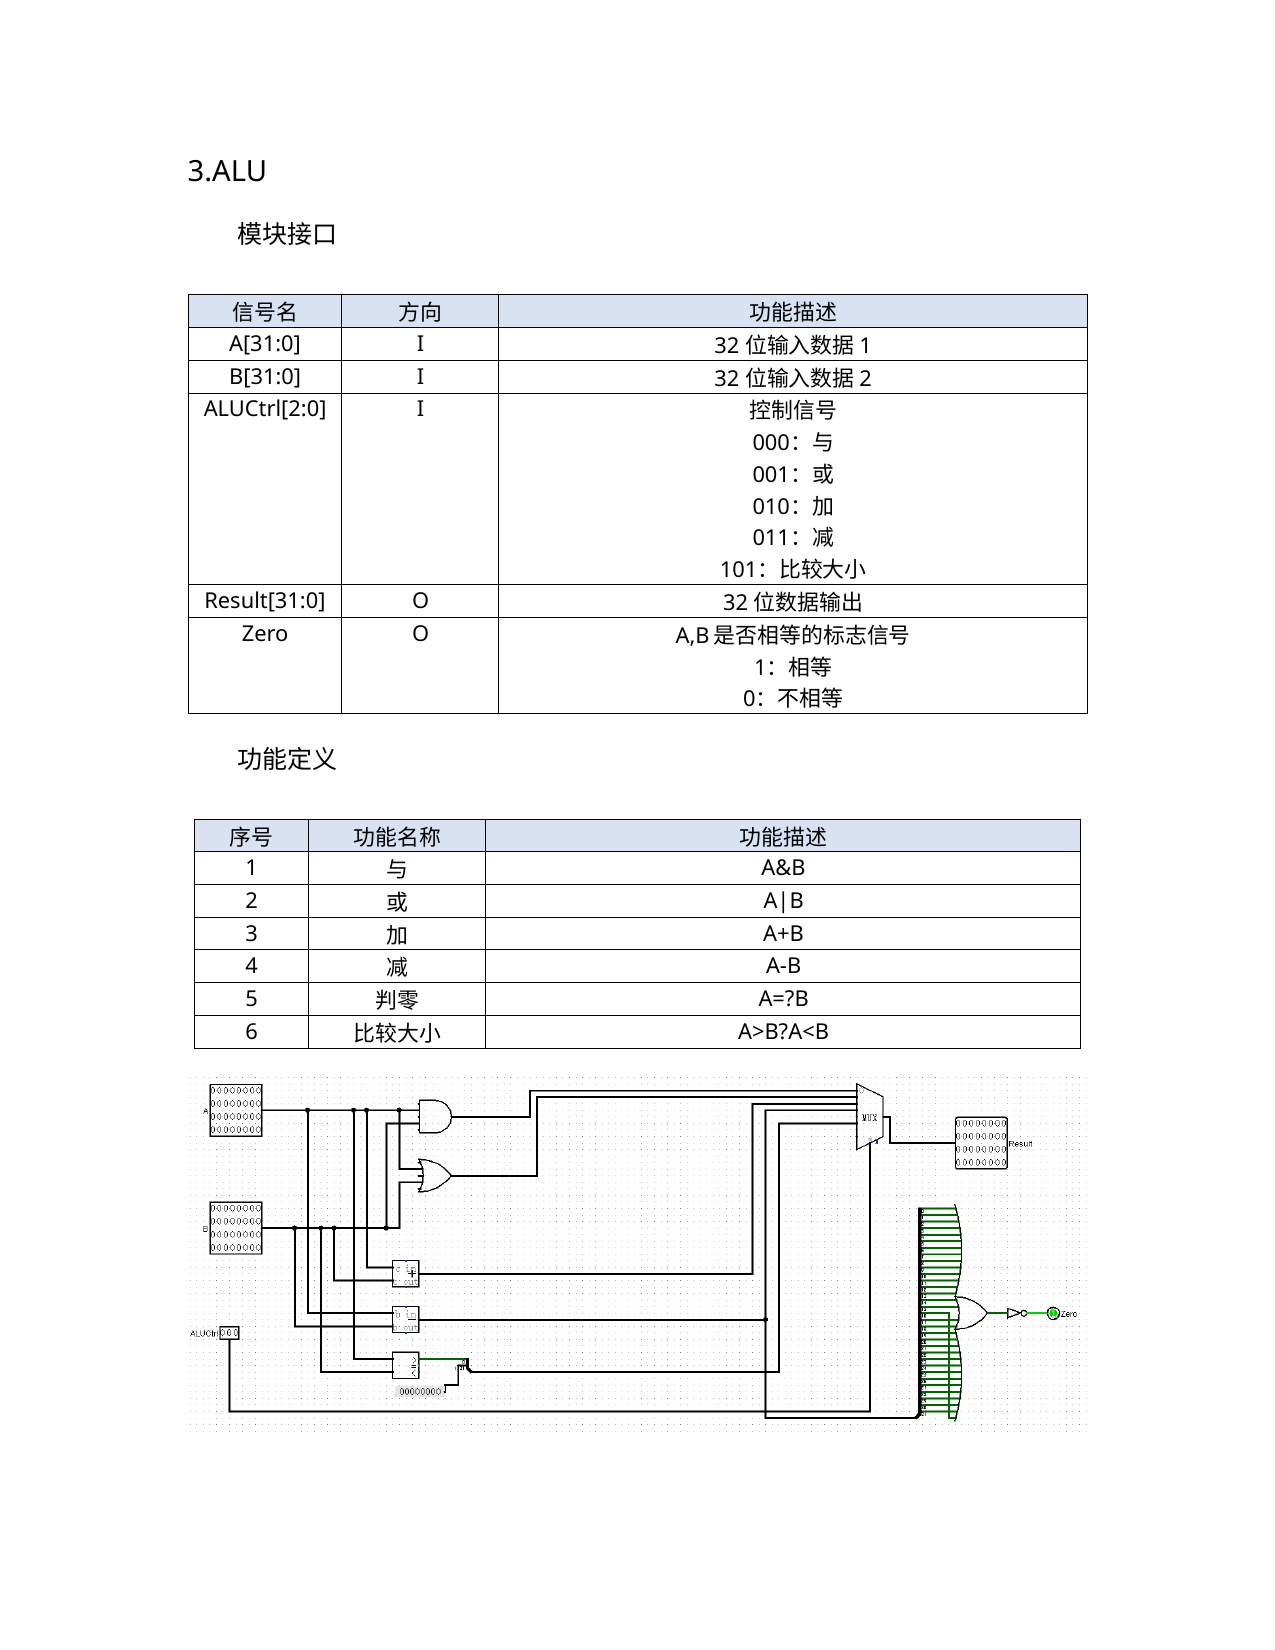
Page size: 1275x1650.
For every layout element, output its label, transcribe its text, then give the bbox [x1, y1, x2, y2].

table_cell 32 位数据输出 [499, 585, 1087, 617]
table_cell 1 [195, 852, 308, 884]
table_cell O [342, 618, 498, 713]
table_cell Result[31:0] [189, 585, 341, 617]
table_cell A>B?A<B [486, 1016, 1080, 1047]
table_cell 6 [195, 1016, 308, 1047]
table_cell I [342, 394, 498, 584]
table_cell 与 [309, 852, 485, 884]
table_cell ALUCtrl[2:0] [189, 394, 341, 584]
table_cell A-B [486, 950, 1080, 982]
table_cell A&B [486, 852, 1080, 884]
table_cell A,B是否相等的标志信号 1：相等 0：不相等 [499, 618, 1087, 713]
table_cell A|B [486, 885, 1080, 917]
table_cell 4 [195, 950, 308, 982]
table_cell 3 [195, 918, 308, 949]
table_cell 比较大小 [309, 1016, 485, 1047]
text 3.ALU [187, 150, 1087, 190]
text 功能定义 [187, 739, 1087, 775]
table_header 信号名 [189, 295, 341, 327]
table_cell 判零 [309, 983, 485, 1015]
table_header 序号 [195, 820, 308, 851]
table_cell 32 位输入数据 1 [499, 328, 1087, 359]
table_cell I [342, 361, 498, 392]
table_cell O [342, 585, 498, 617]
text 模块接口 [187, 215, 1087, 251]
table_cell Zero [189, 618, 341, 713]
table_cell 5 [195, 983, 308, 1015]
table_cell 减 [309, 950, 485, 982]
picture [187, 1073, 1088, 1437]
table_cell B[31:0] [189, 361, 341, 392]
table_header 功能描述 [499, 295, 1087, 327]
table_cell A=?B [486, 983, 1080, 1015]
table_header 功能描述 [486, 820, 1080, 851]
table_cell 控制信号 000：与 001：或 010：加 011：减 101：比较大小 [499, 394, 1087, 584]
table_cell 或 [309, 885, 485, 917]
table_cell A[31:0] [189, 328, 341, 359]
table_cell 32 位输入数据 2 [499, 361, 1087, 392]
table_cell 加 [309, 918, 485, 949]
table_cell A+B [486, 918, 1080, 949]
table_cell 2 [195, 885, 308, 917]
table_header 功能名称 [309, 820, 485, 851]
table_cell I [342, 328, 498, 359]
table_header 方向 [342, 295, 498, 327]
